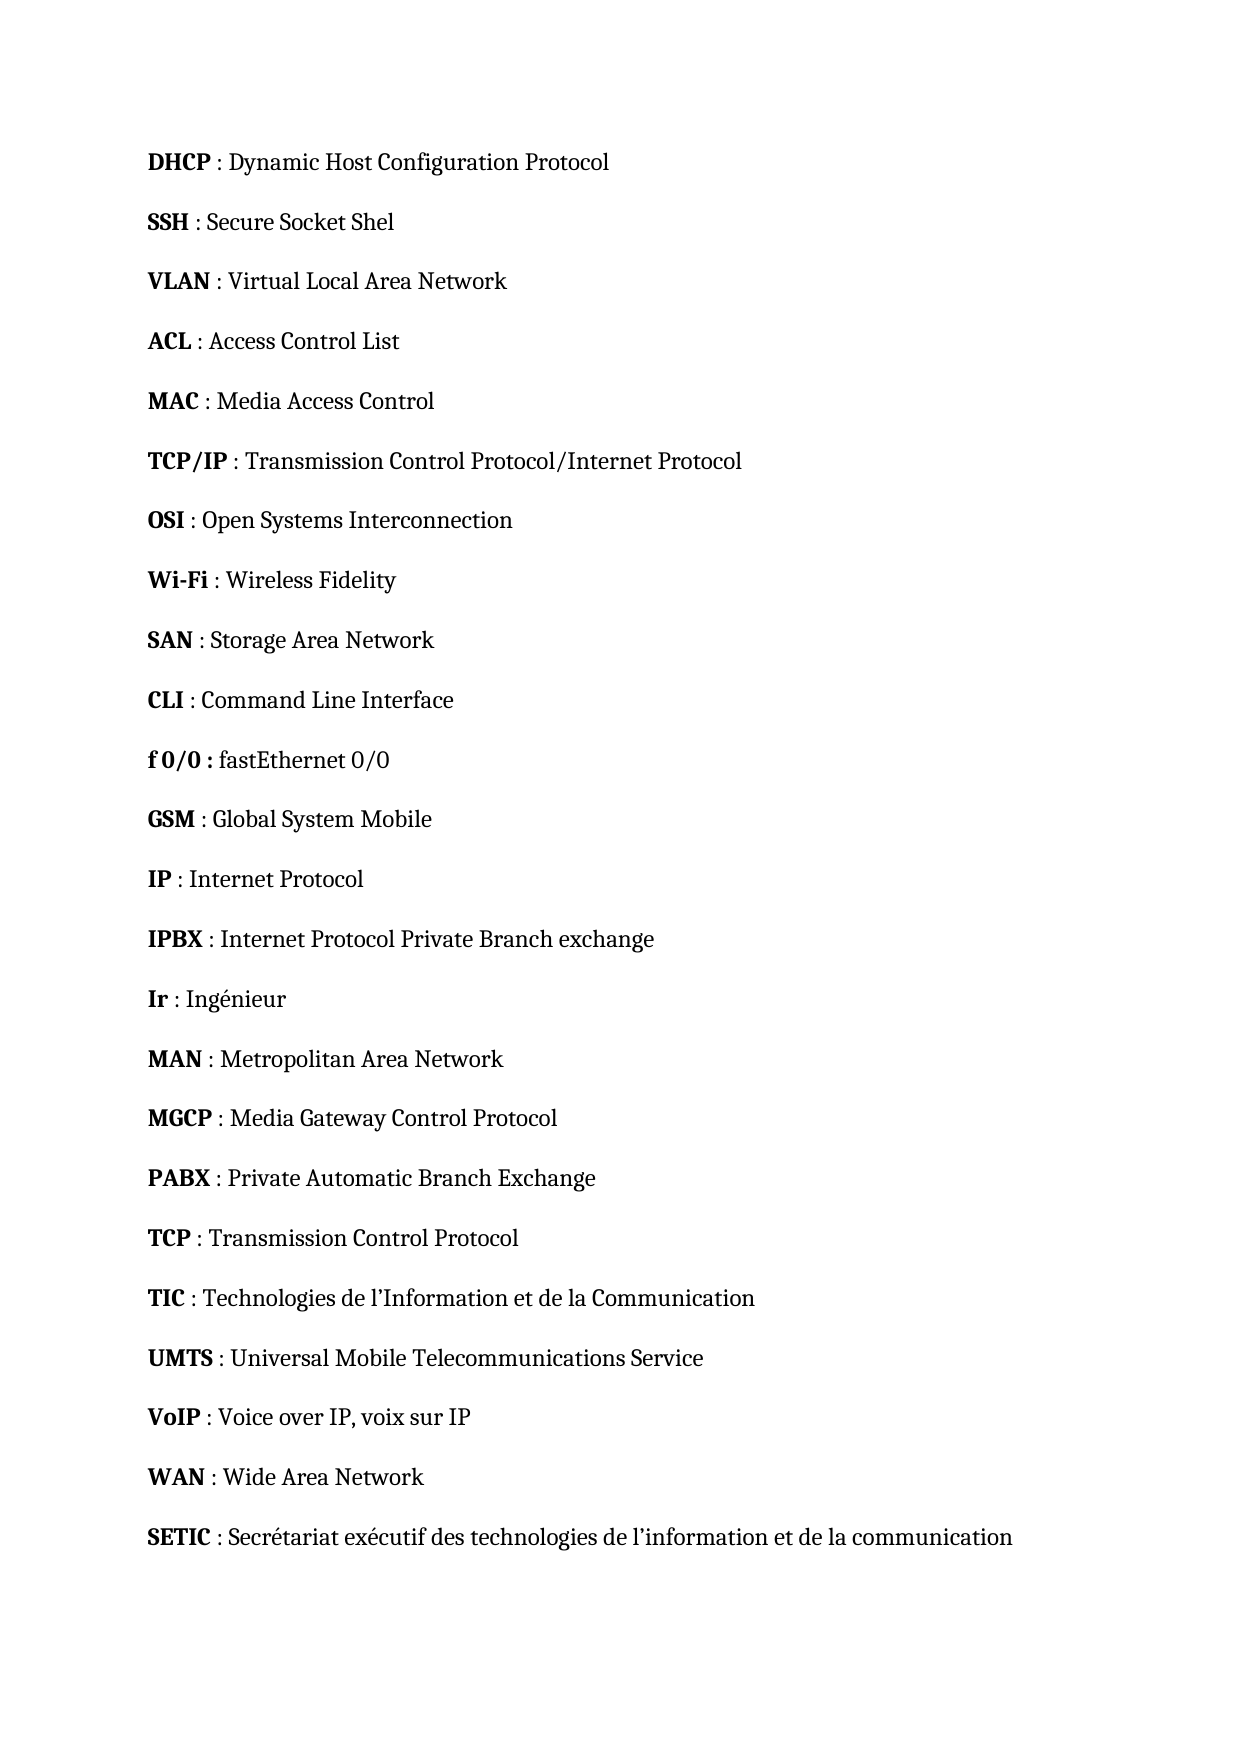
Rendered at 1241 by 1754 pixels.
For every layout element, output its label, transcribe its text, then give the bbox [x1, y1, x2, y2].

text IP : Internet Protocol [148, 865, 1093, 894]
text Wi-Fi : Wireless Fidelity [148, 566, 1093, 595]
text TIC : Technologies de l’Information et de la Communication [148, 1284, 1093, 1312]
text f 0/0 : fastEthernet 0/0 [148, 746, 1093, 774]
text MAN : Metropolitan Area Network [148, 1044, 1093, 1073]
text Ir : Ingénieur [148, 985, 1093, 1013]
text SETIC : Secrétariat exécutif des technologies de l’information et de la communication [148, 1523, 1093, 1552]
text IPBX : Internet Protocol Private Branch exchange [148, 925, 1093, 954]
text PABX : Private Automatic Branch Exchange [148, 1164, 1093, 1193]
text MGCP : Media Gateway Control Protocol [148, 1104, 1093, 1133]
text SAN : Storage Area Network [148, 626, 1093, 655]
text GSM : Global System Mobile [148, 805, 1093, 834]
text DHCP : Dynamic Host Configuration Protocol [148, 148, 1093, 176]
text VoIP : Voice over IP, voix sur IP [148, 1403, 1093, 1432]
text TCP/IP : Transmission Control Protocol/Internet Protocol [148, 447, 1093, 475]
text VLAN : Virtual Local Area Network [148, 267, 1093, 296]
text CLI : Command Line Interface [148, 686, 1093, 714]
text UMTS : Universal Mobile Telecommunications Service [148, 1343, 1093, 1372]
text ACL : Access Control List [148, 327, 1093, 356]
text SSH : Secure Socket Shel [148, 207, 1093, 236]
text TCP : Transmission Control Protocol [148, 1224, 1093, 1253]
text WAN : Wide Area Network [148, 1463, 1093, 1492]
text MAC : Media Access Control [148, 387, 1093, 416]
text OSI : Open Systems Interconnection [148, 506, 1093, 535]
